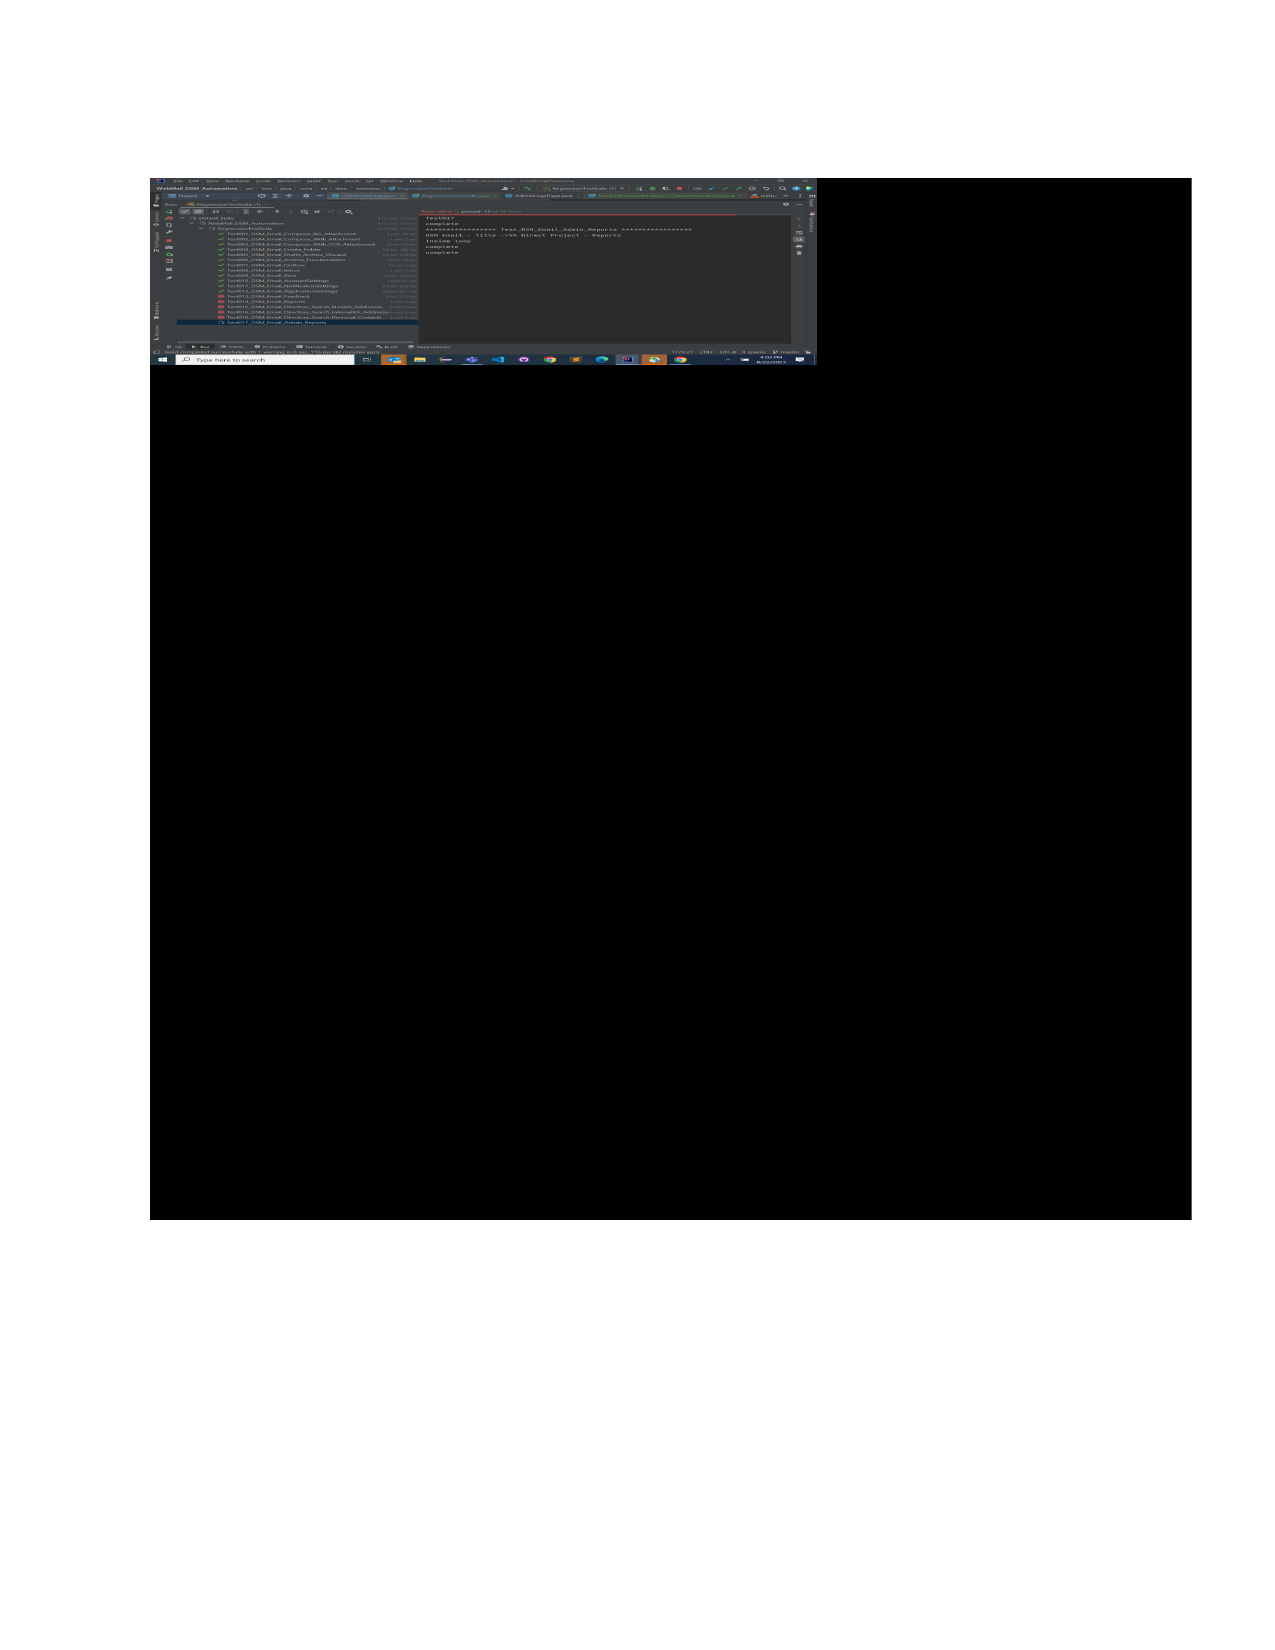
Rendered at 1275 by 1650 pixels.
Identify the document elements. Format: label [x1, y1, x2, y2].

picture [150, 178, 1192, 1220]
